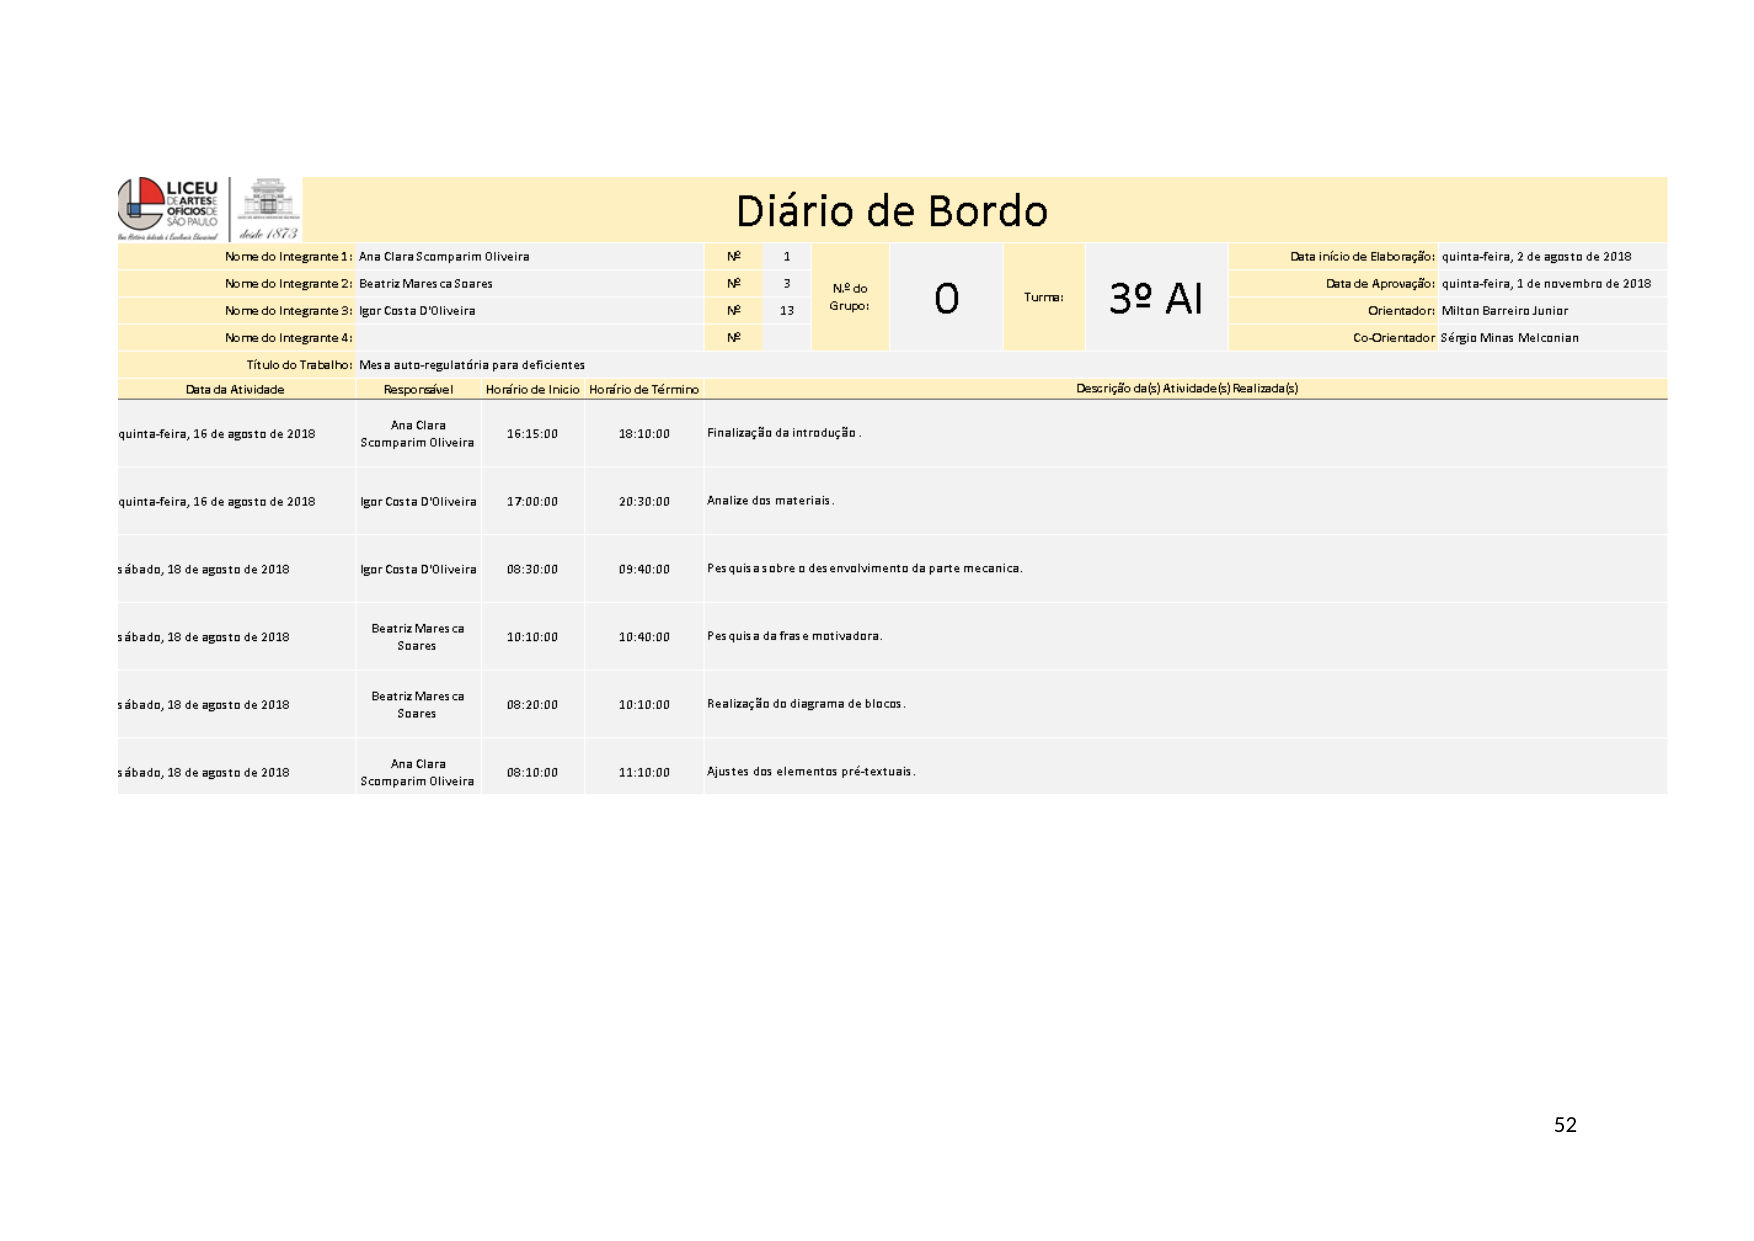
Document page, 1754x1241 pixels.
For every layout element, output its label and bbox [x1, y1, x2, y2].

picture [118, 177, 1668, 794]
